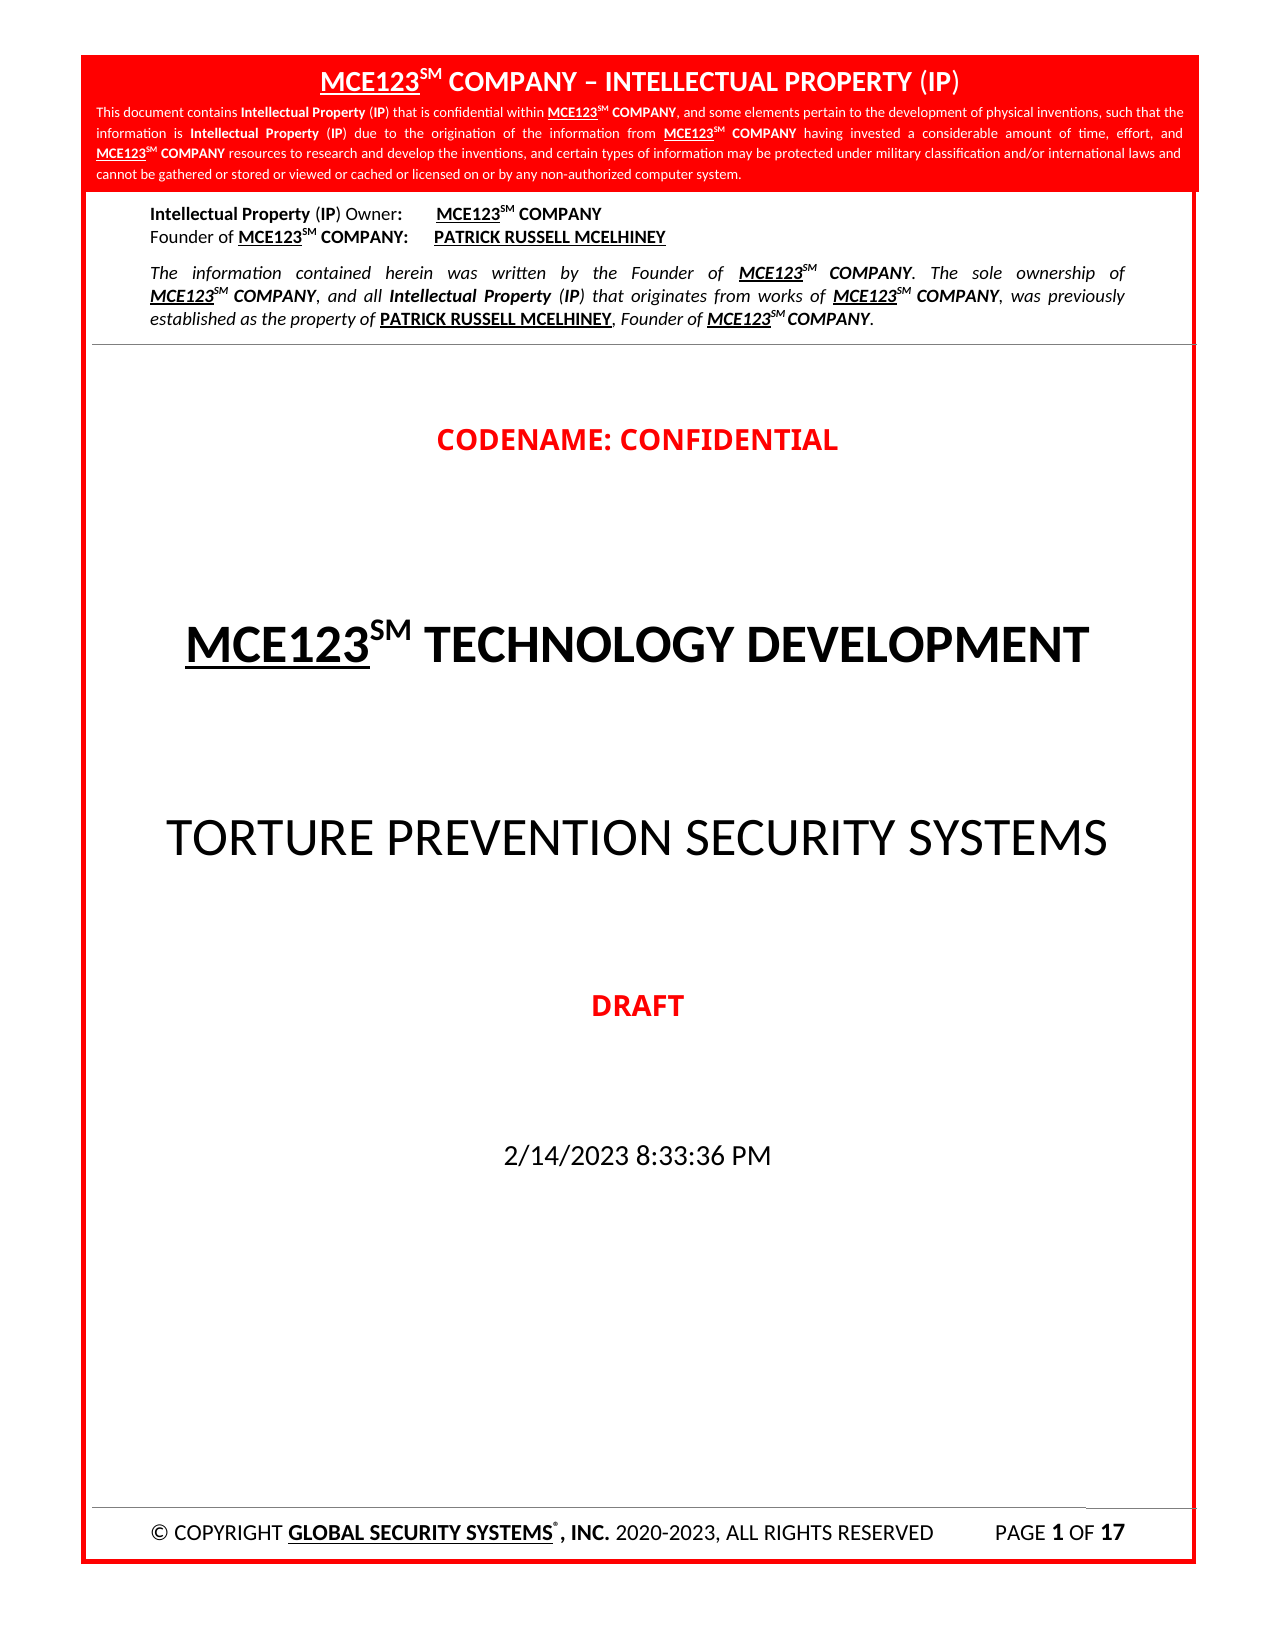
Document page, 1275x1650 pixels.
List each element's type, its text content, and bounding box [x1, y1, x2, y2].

text TORTURE PREVENTION SECURITY SYSTEMS [150, 803, 1125, 869]
text MCE123SM TECHNOLOGY DEVELOPMENT [150, 609, 1125, 676]
text 2/14/2023 8:33:36 PM [150, 1137, 1125, 1172]
text CODENAME: CONFIDENTIAL [150, 419, 1125, 459]
text DRAFT [150, 985, 1125, 1025]
